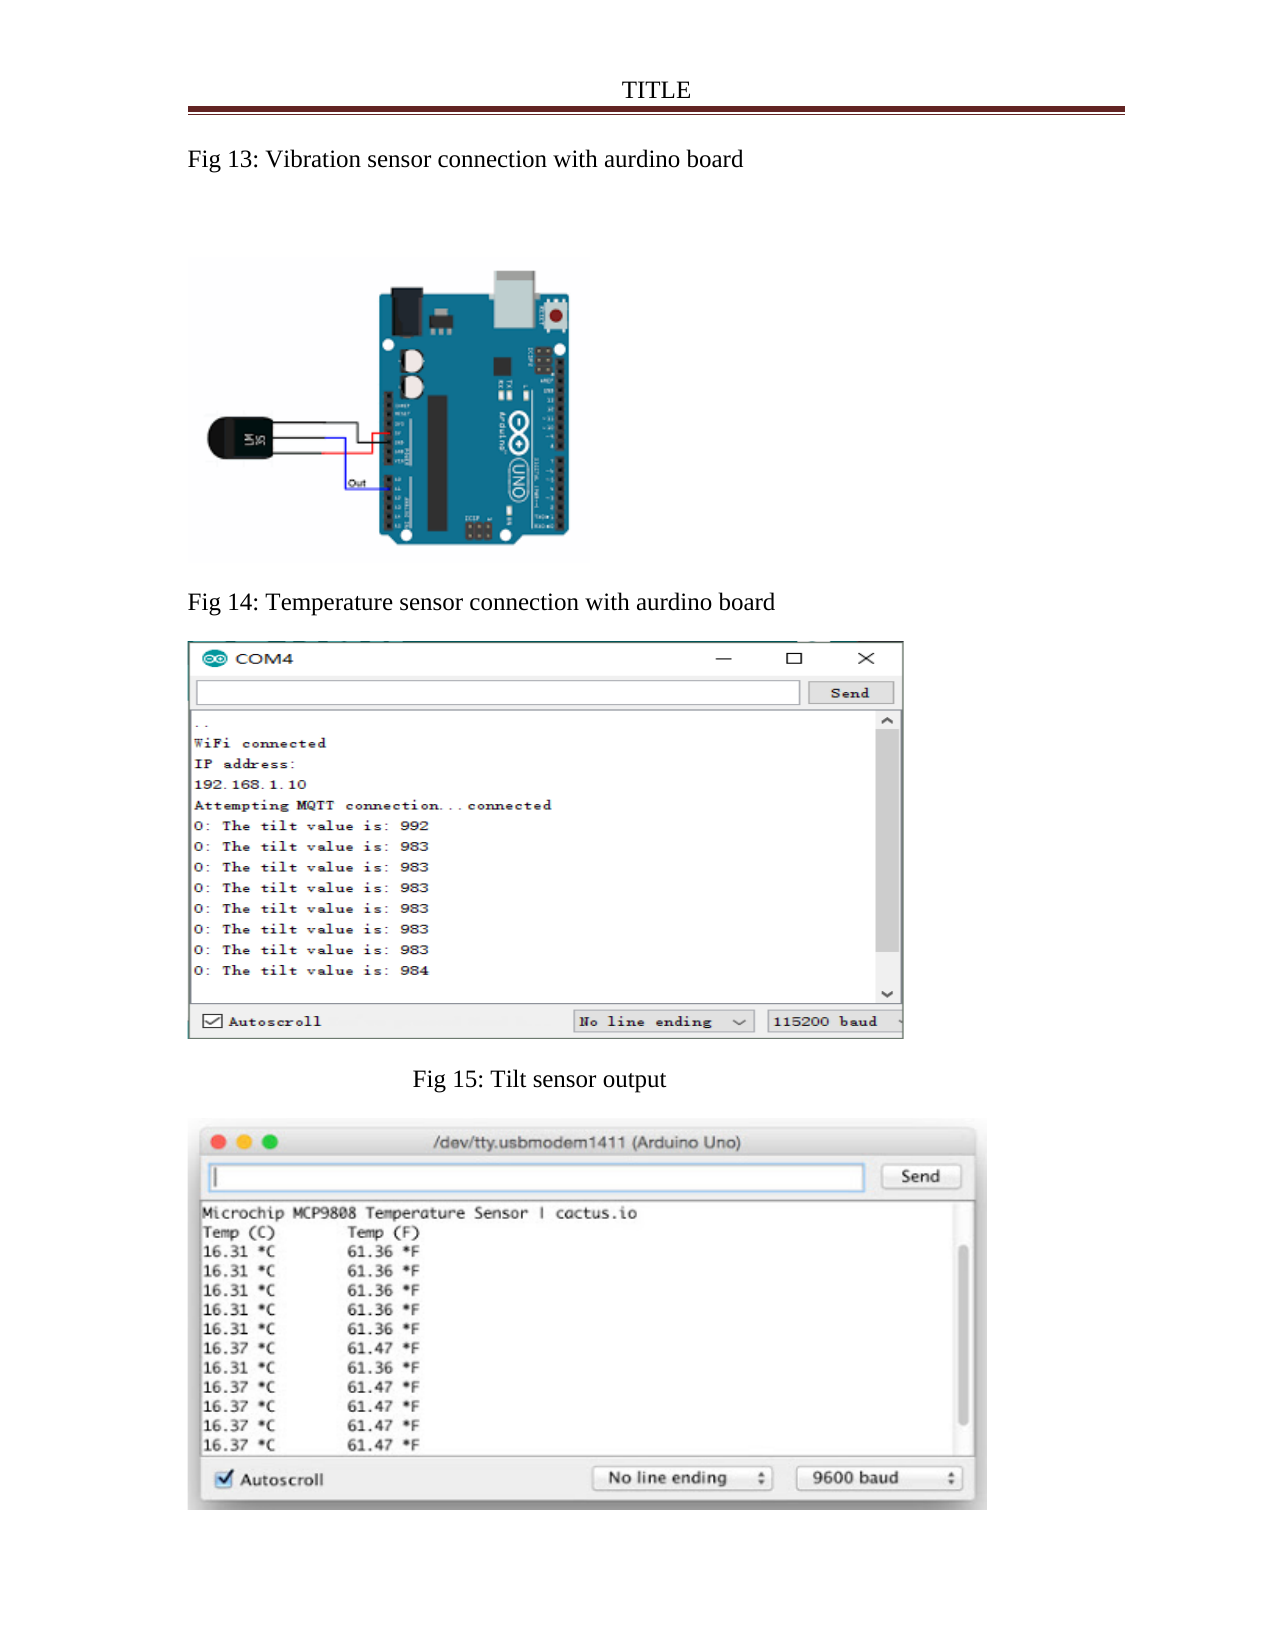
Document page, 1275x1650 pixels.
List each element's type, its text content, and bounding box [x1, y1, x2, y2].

picture [187, 257, 591, 563]
text Fig 15: Tilt sensor output [187, 1064, 1125, 1093]
picture [187, 1118, 987, 1510]
picture [187, 641, 904, 1039]
text Fig 13: Vibration sensor connection with aurdino board [187, 144, 1125, 173]
text Fig 14: Temperature sensor connection with aurdino board [187, 587, 1125, 616]
